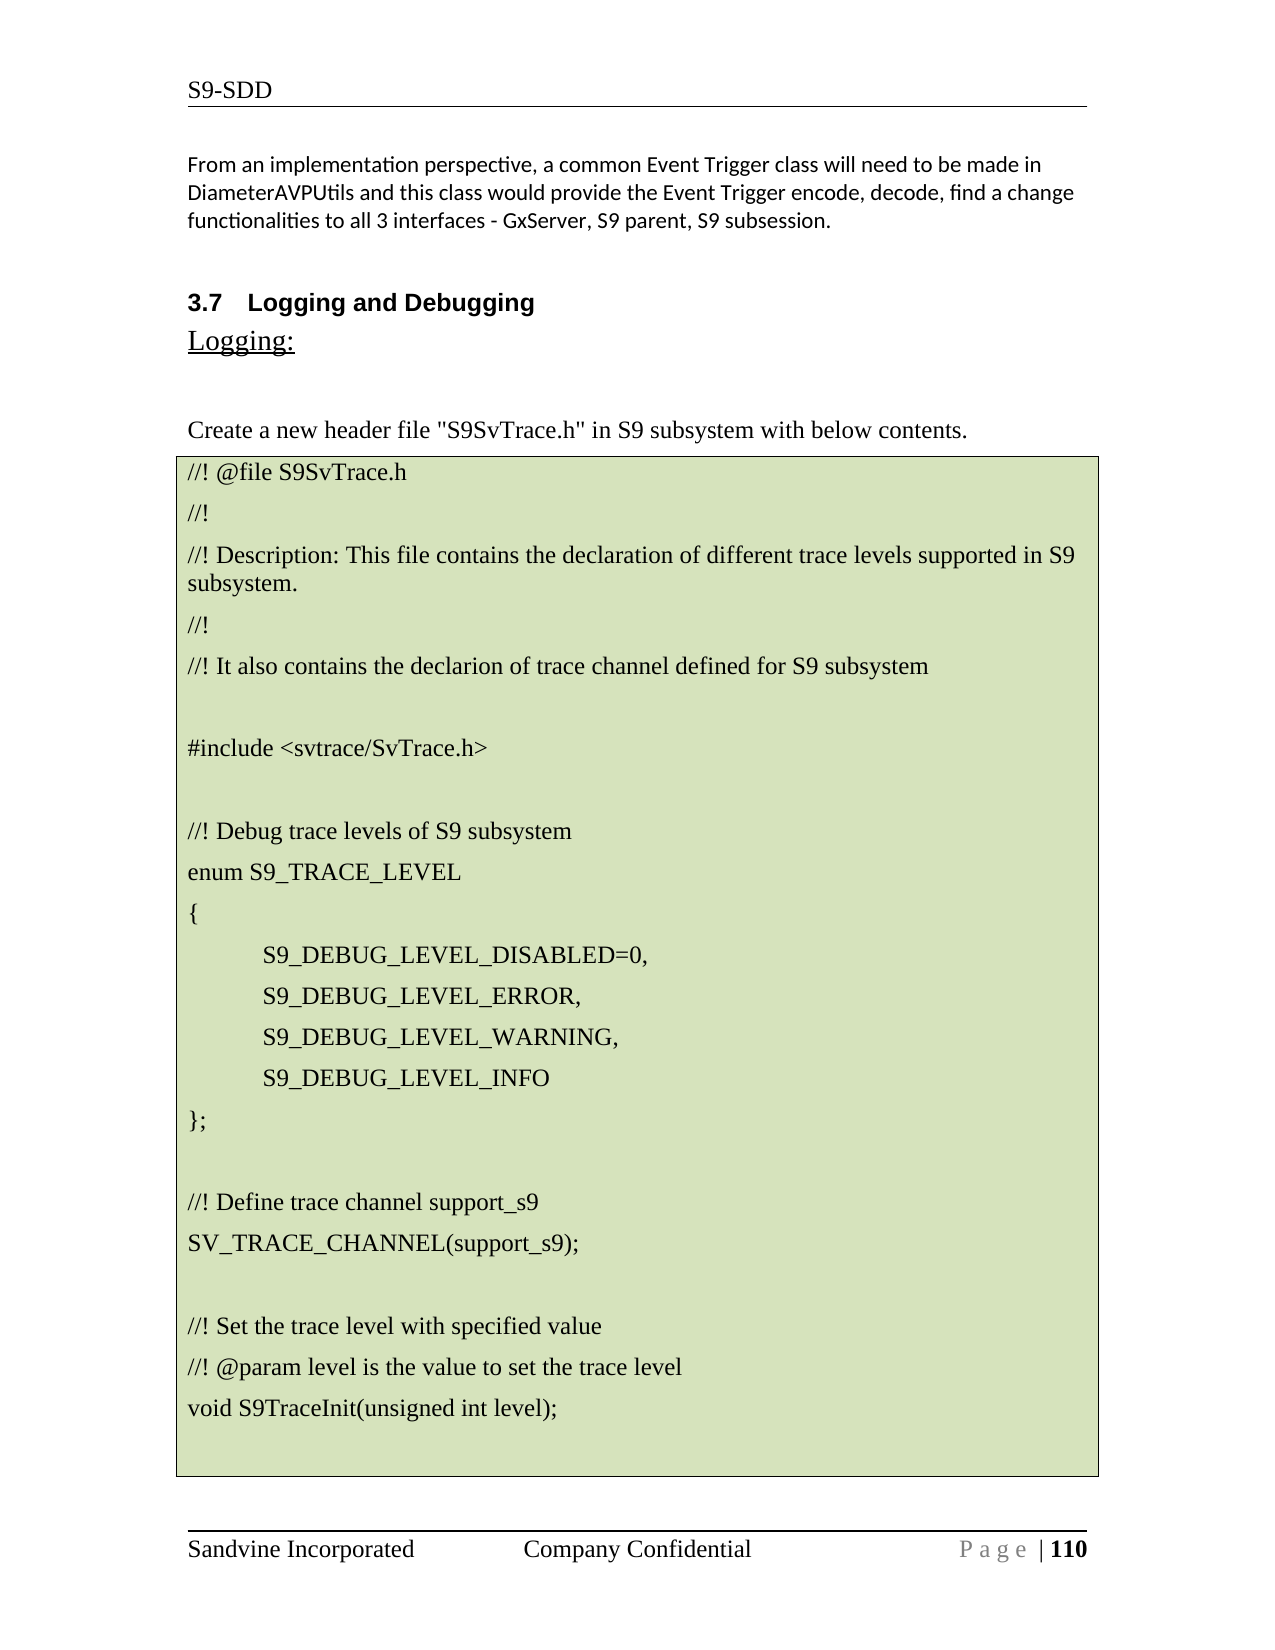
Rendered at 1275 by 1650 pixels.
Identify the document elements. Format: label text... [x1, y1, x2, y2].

text Logging: [187, 323, 1087, 356]
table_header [177, 457, 1098, 1476]
text From an implementation perspective, a common Event Trigger class will need to be made in DiameterAVPUtils and this class would provide the Event Trigger encode, decode, find a change functionalities to all 3 interfaces - GxServer, S9 parent, S9 subsession. [187, 150, 1087, 234]
subtitle Logging and Debugging [187, 288, 1087, 317]
text Create a new header file "S9SvTrace.h" in S9 subsystem with below contents. [187, 415, 1087, 444]
